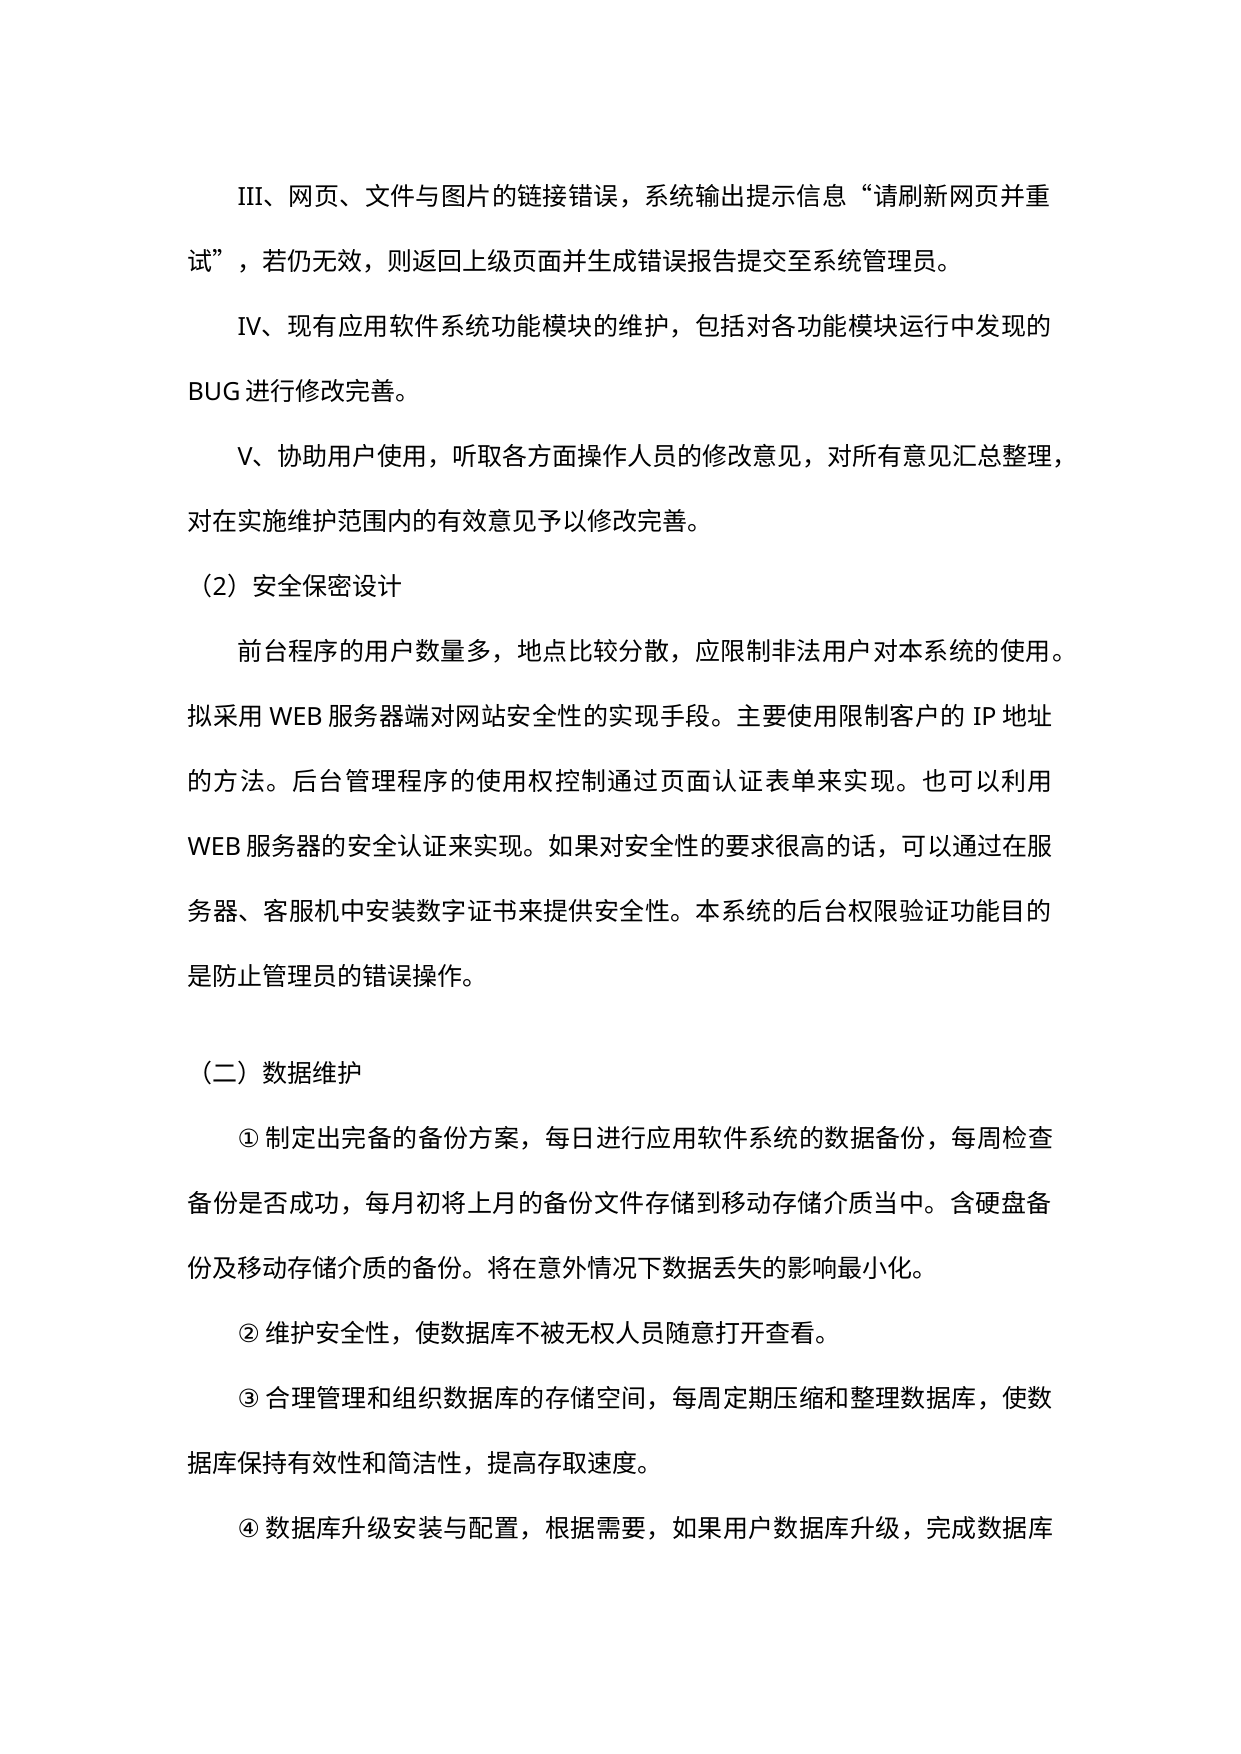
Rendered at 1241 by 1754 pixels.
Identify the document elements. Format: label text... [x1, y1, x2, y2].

text （2）安全保密设计 [187, 552, 1053, 617]
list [187, 1494, 1053, 1559]
text 前台程序的用户数量多，地点比较分散，应限制非法用户对本系统的使用。拟采用WEB服务器端对网站安全性的实现手段。主要使用限制客户的IP地址的方法。后台管理程序的使用权控制通过页面认证表单来实现。也可以利用WEB服务器的安全认证来实现。如果对安全性的要求很高的话，可以通过在服务器、客服机中安装数字证书来提供安全性。本系统的后台权限验证功能目的是防止管理员的错误操作。 [187, 617, 1053, 1007]
text V、协助用户使用，听取各方面操作人员的修改意见，对所有意见汇总整理，对在实施维护范围内的有效意见予以修改完善。 [187, 422, 1053, 552]
list ①制定出完备的备份方案，每日进行应用软件系统的数据备份，每周检查备份是否成功，每月初将上月的备份文件存储到移动存储介质当中。含硬盘备份及移动存储介质的备份。将在意外情况下数据丢失的影响最小化。 [187, 1104, 1053, 1299]
list ②维护安全性，使数据库不被无权人员随意打开查看。 [187, 1299, 1053, 1364]
text III、网页、文件与图片的链接错误，系统输出提示信息“请刷新网页并重试”，若仍无效，则返回上级页面并生成错误报告提交至系统管理员。 [187, 162, 1053, 292]
text IV、现有应用软件系统功能模块的维护，包括对各功能模块运行中发现的BUG进行修改完善。 [187, 292, 1053, 422]
list （二）数据维护 [187, 1039, 1053, 1104]
list ③合理管理和组织数据库的存储空间，每周定期压缩和整理数据库，使数据库保持有效性和简洁性，提高存取速度。 [187, 1364, 1053, 1494]
